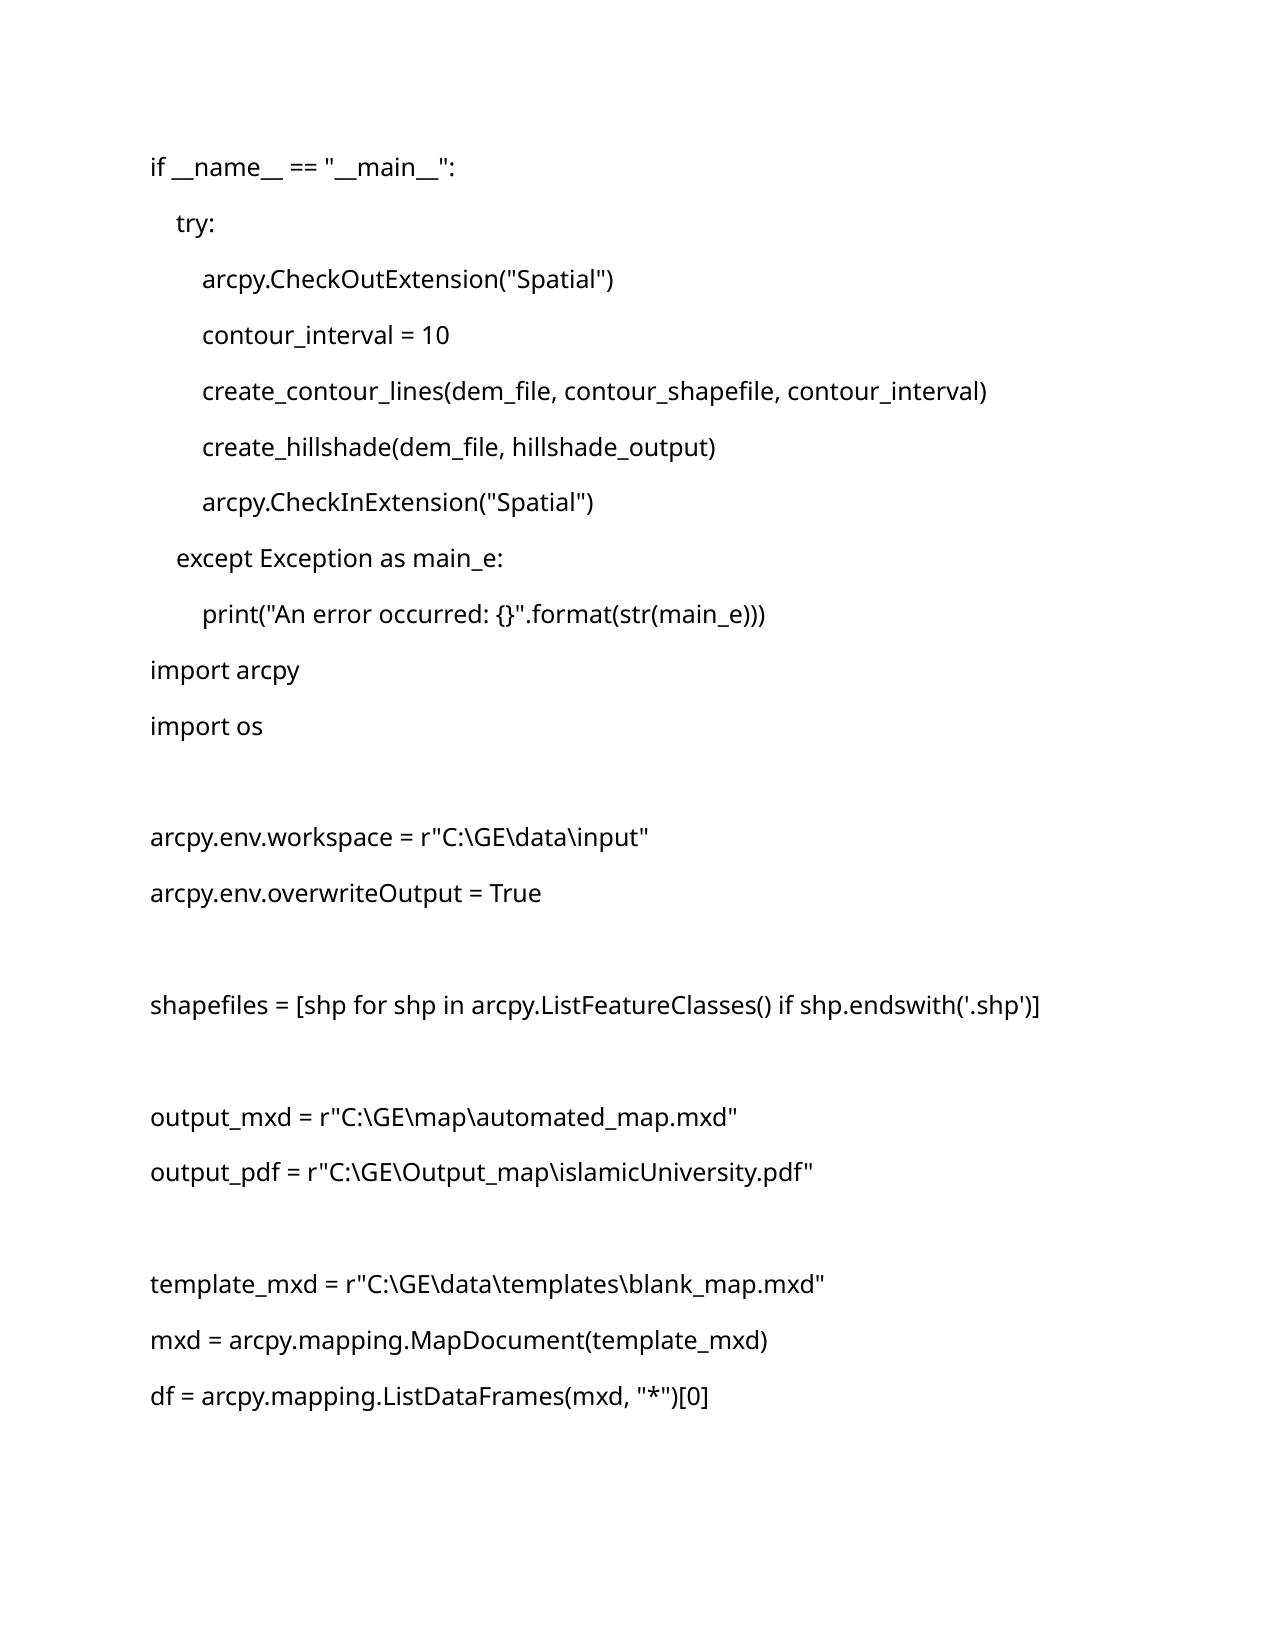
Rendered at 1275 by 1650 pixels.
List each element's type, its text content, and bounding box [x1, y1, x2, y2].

text import arcpy [150, 652, 1125, 687]
text contour_interval = 10 [150, 317, 1125, 352]
text arcpy.env.workspace = r"C:\GE\data\input" [150, 820, 1125, 854]
text import os [150, 708, 1125, 742]
text mxd = arcpy.mapping.MapDocument(template_mxd) [150, 1322, 1125, 1357]
text shapefiles = [shp for shp in arcpy.ListFeatureClasses() if shp.endswith('.shp')] [150, 987, 1125, 1022]
text arcpy.CheckInExtension("Spatial") [150, 485, 1125, 519]
text create_contour_lines(dem_file, contour_shapefile, contour_interval) [150, 373, 1125, 407]
text template_mxd = r"C:\GE\data\templates\blank_map.mxd" [150, 1267, 1125, 1301]
text arcpy.env.overwriteOutput = True [150, 876, 1125, 910]
text output_mxd = r"C:\GE\map\automated_map.mxd" [150, 1099, 1125, 1133]
text print("An error occurred: {}".format(str(main_e))) [150, 597, 1125, 631]
text df = arcpy.mapping.ListDataFrames(mxd, "*")[0] [150, 1378, 1125, 1412]
text except Exception as main_e: [150, 541, 1125, 575]
text if __name__ == "__main__": [150, 150, 1125, 184]
text try: [150, 206, 1125, 240]
text create_hillshade(dem_file, hillshade_output) [150, 429, 1125, 463]
text arcpy.CheckOutExtension("Spatial") [150, 262, 1125, 296]
text output_pdf = r"C:\GE\Output_map\islamicUniversity.pdf" [150, 1155, 1125, 1189]
